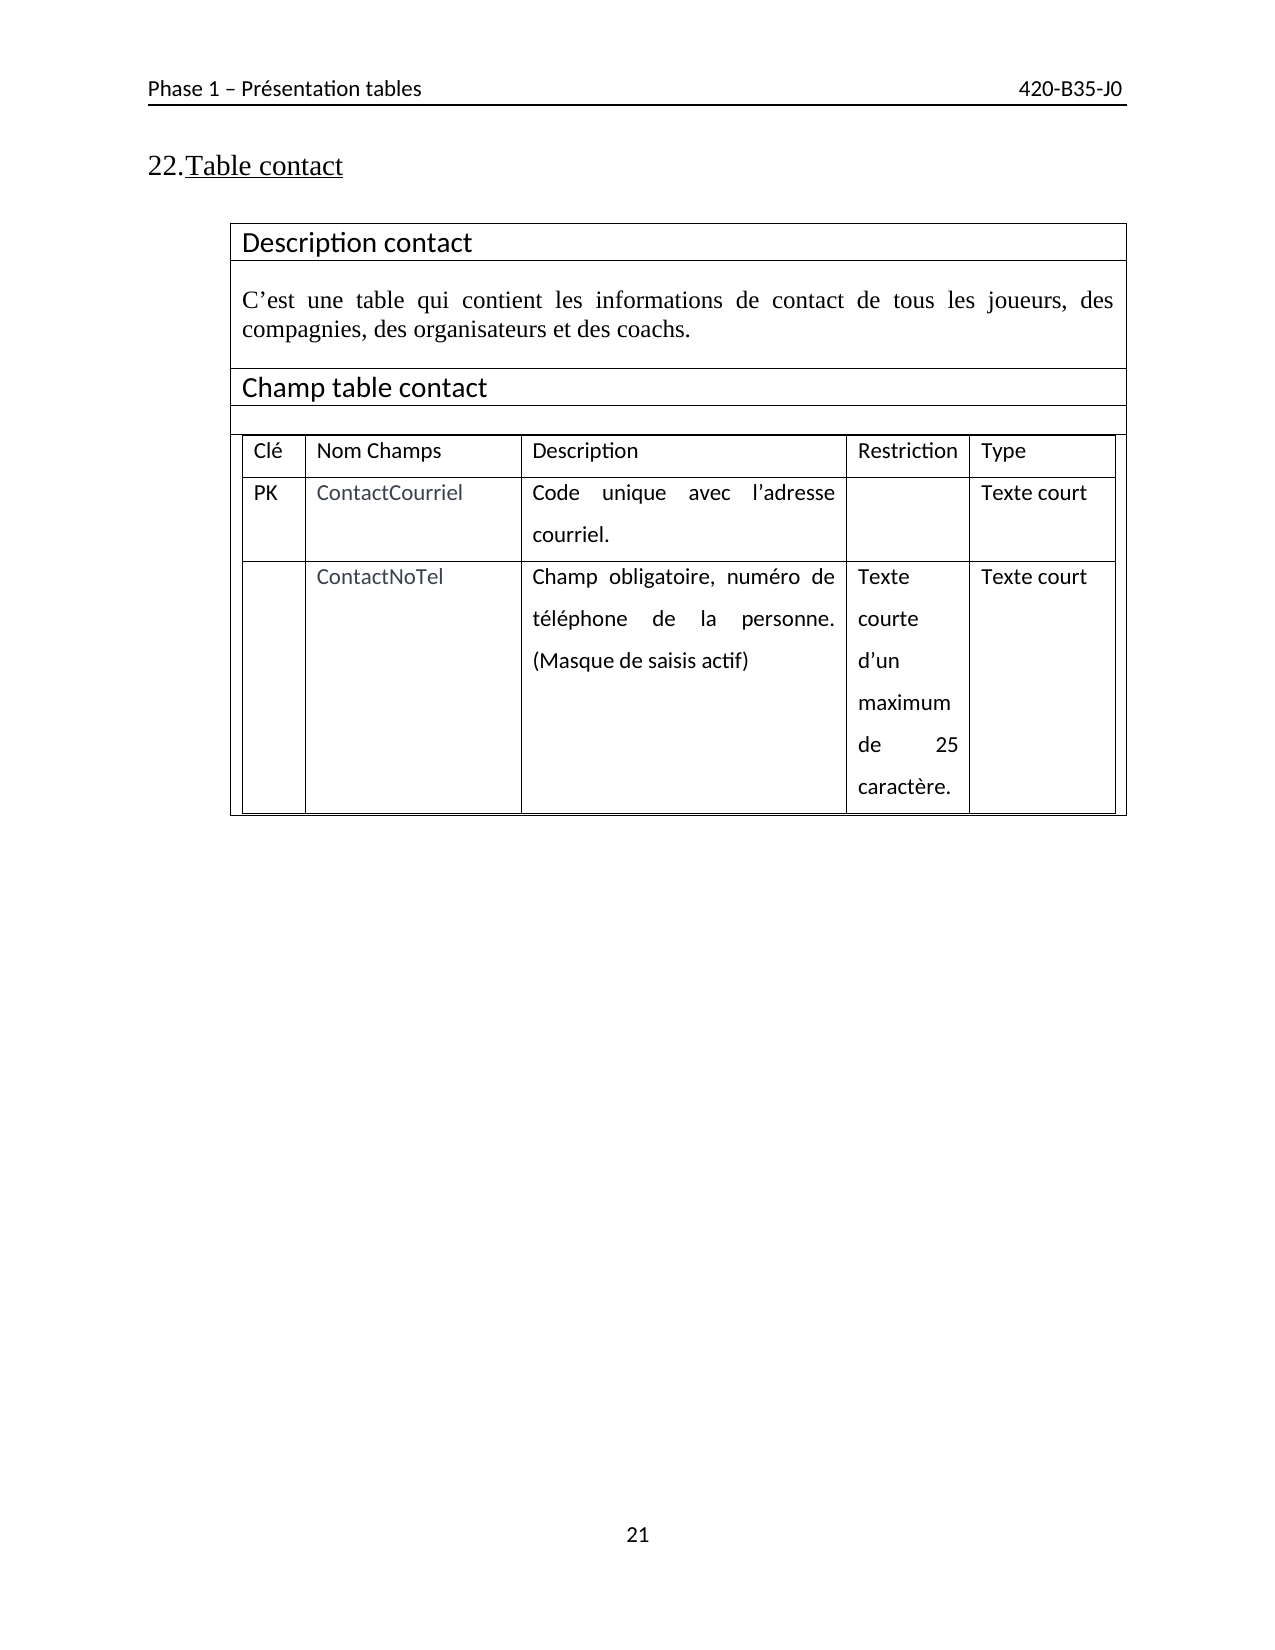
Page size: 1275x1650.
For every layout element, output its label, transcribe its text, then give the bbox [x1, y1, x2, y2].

table_cell [522, 436, 846, 477]
table_cell [306, 478, 521, 561]
table_cell [243, 562, 305, 813]
table_cell C’est une table qui contient les informations de contact de tous les joueurs, des compagnies, des organisateurs et des coachs. [231, 261, 1126, 368]
table_header Description contact [231, 224, 1126, 259]
table_cell [522, 478, 846, 561]
table_cell [243, 436, 305, 477]
table_cell [243, 478, 305, 561]
table_cell [306, 436, 521, 477]
table_cell [231, 406, 1126, 434]
table_cell [847, 436, 969, 477]
table_cell [306, 562, 521, 813]
table_cell [970, 478, 1115, 561]
table_cell [231, 435, 242, 814]
table_cell [847, 562, 969, 813]
table_cell Champ table contact [231, 369, 1126, 405]
table_cell [522, 562, 846, 813]
table_cell [1116, 435, 1126, 814]
table_cell [847, 478, 969, 561]
table_cell [970, 436, 1115, 477]
table_cell [970, 562, 1115, 813]
subtitle Table contact [148, 148, 1127, 181]
